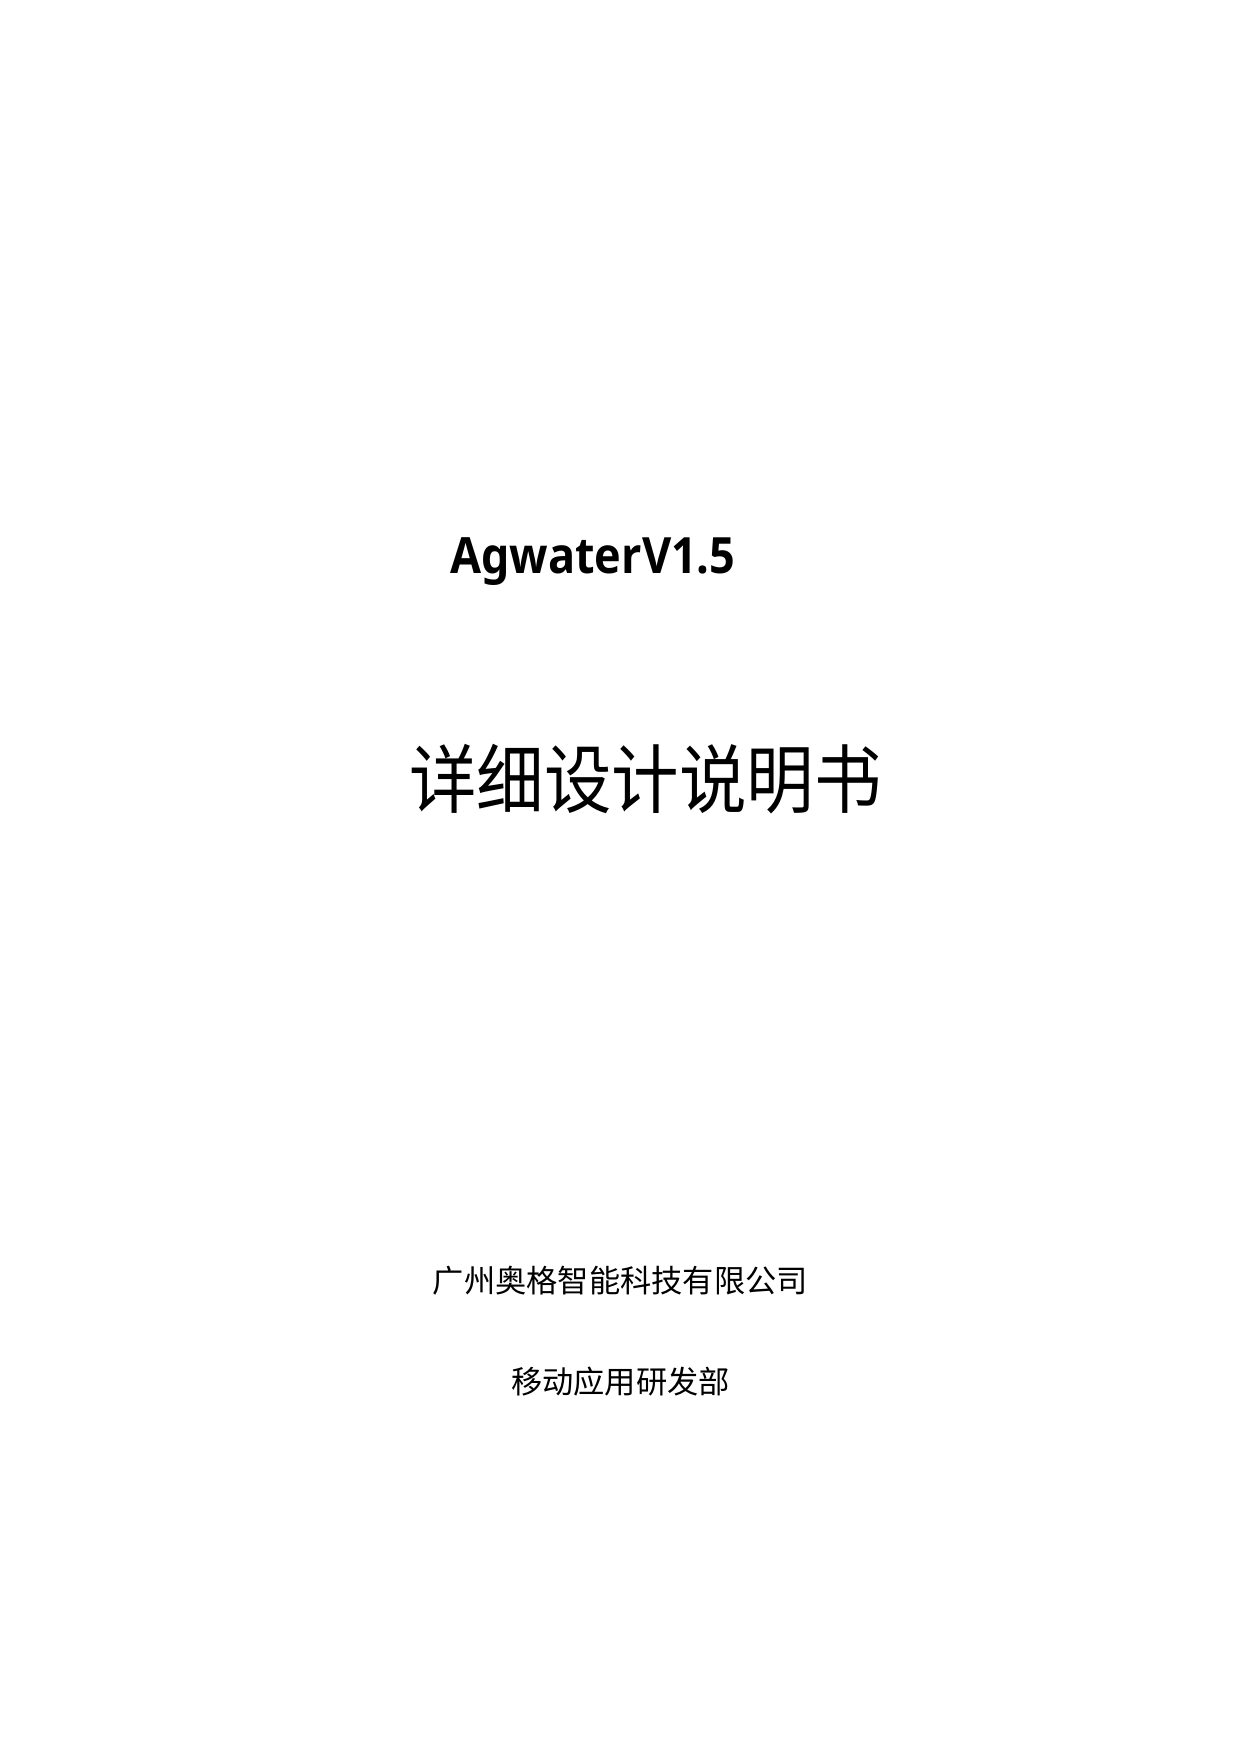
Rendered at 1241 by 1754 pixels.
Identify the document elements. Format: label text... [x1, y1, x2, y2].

text AgwaterV1.5 [406, 503, 1053, 605]
text 详细设计说明书 [187, 707, 1053, 843]
text 广州奥格智能科技有限公司 [187, 1251, 1053, 1318]
text 移动应用研发部 [187, 1351, 1053, 1419]
